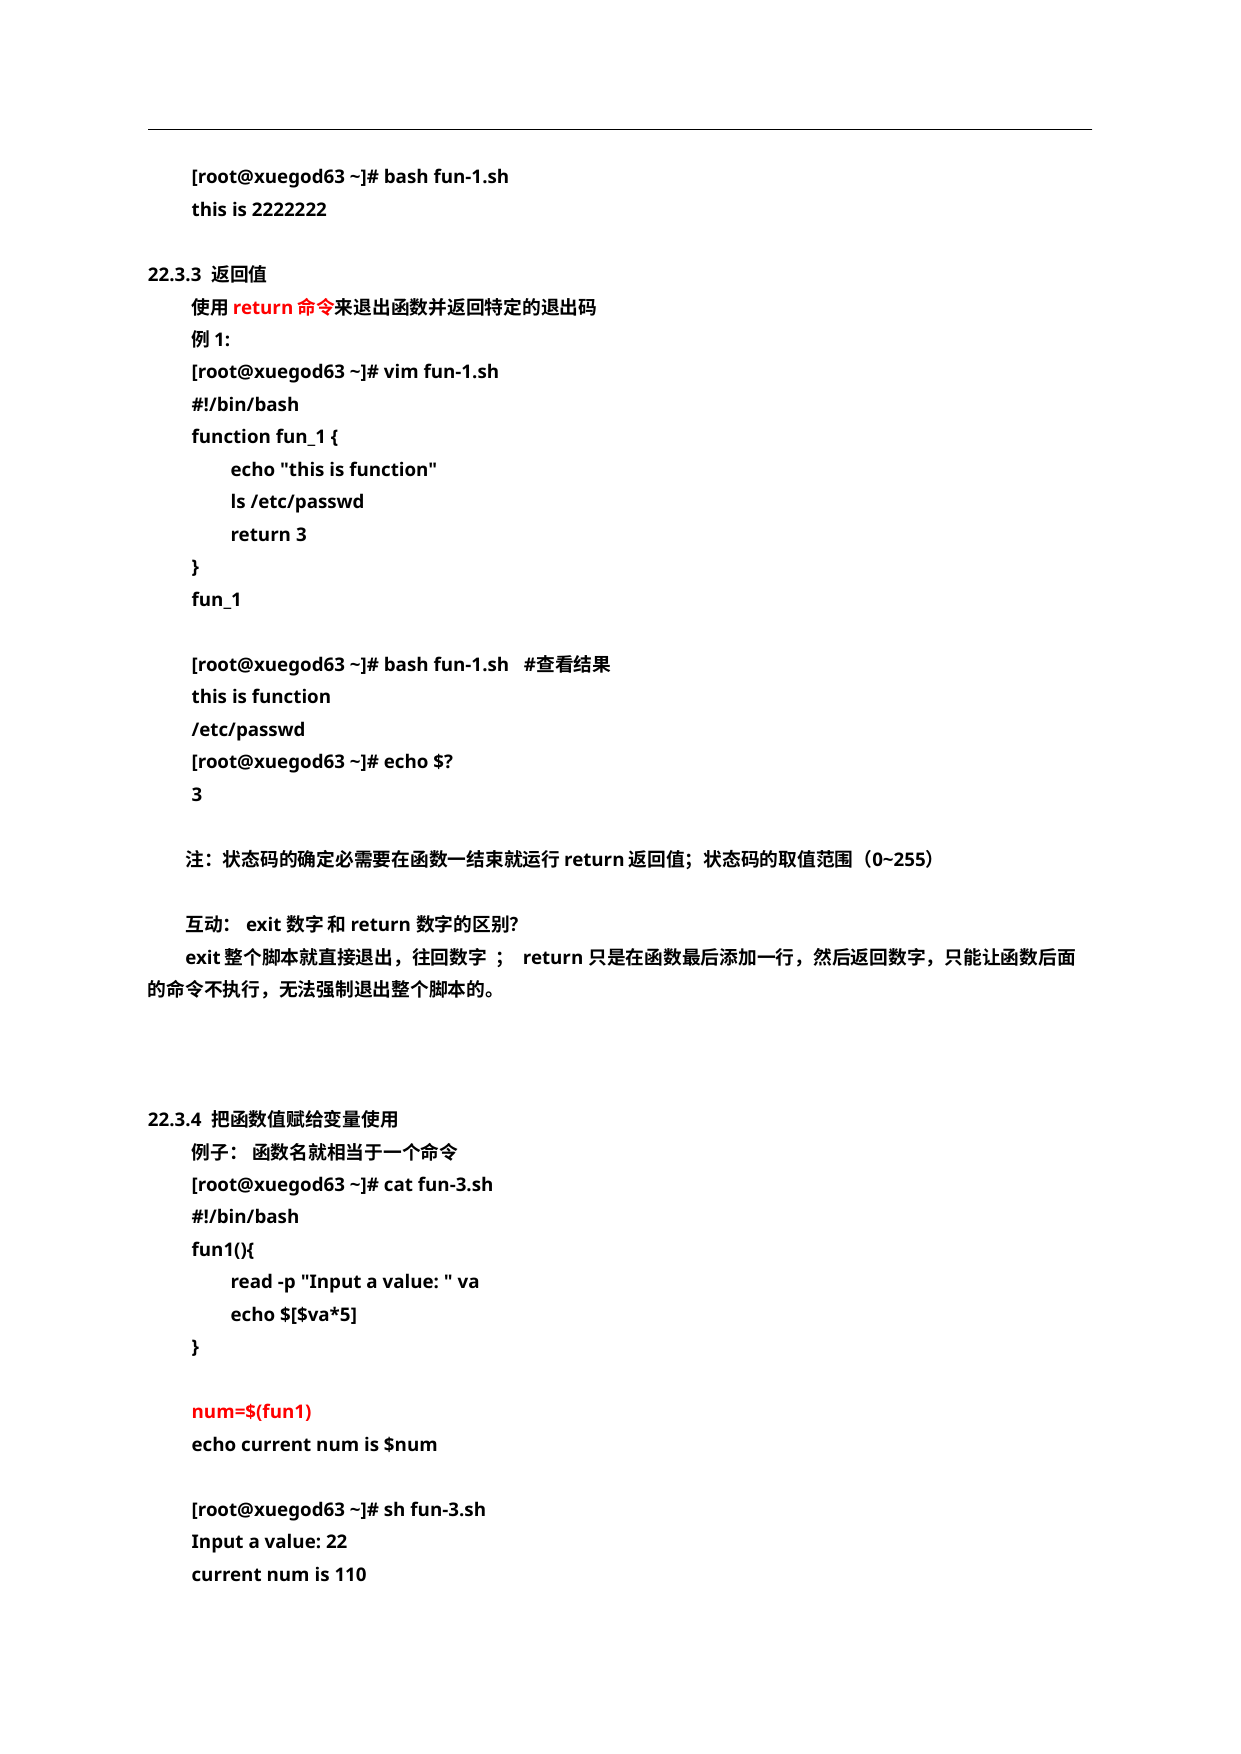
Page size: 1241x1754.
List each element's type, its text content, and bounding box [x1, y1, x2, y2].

text [root@xuegod63 ~]# vim fun-1.sh [148, 355, 1092, 387]
text return 3 [148, 517, 1092, 550]
text fun1(){ [148, 1232, 1092, 1265]
text function fun_1 { [148, 420, 1092, 452]
text ls /etc/passwd [148, 485, 1092, 517]
subtitle 22.3.3 返回值 [148, 257, 1092, 290]
text this is 2222222 [148, 192, 1092, 225]
text [root@xuegod63 ~]# bash fun-1.sh [148, 160, 1092, 192]
text Input a value: 22 [148, 1525, 1092, 1557]
text #!/bin/bash [148, 387, 1092, 420]
text fun_1 [148, 582, 1092, 615]
text 使用return命令来退出函数并返回特定的退出码 [148, 290, 1092, 322]
text } [148, 550, 1092, 582]
text echo "this is function" [148, 452, 1092, 485]
text this is function [148, 680, 1092, 712]
text 例1: [148, 322, 1092, 355]
text read -p "Input a value: " va [148, 1265, 1092, 1297]
text 3 [148, 777, 1092, 810]
text exit整个脚本就直接退出，往回数字 ； return 只是在函数最后添加一行，然后返回数字，只能让函数后面的命令不执行，无法强制退出整个脚本的。 [148, 940, 1092, 1005]
text 注：状态码的确定必需要在函数一结束就运行return返回值；状态码的取值范围（0~255） [148, 842, 1092, 875]
text [root@xuegod63 ~]# cat fun-3.sh [148, 1167, 1092, 1200]
text echo current num is $num [148, 1427, 1092, 1460]
text [root@xuegod63 ~]# sh fun-3.sh [148, 1492, 1092, 1525]
text echo $[$va*5] [148, 1297, 1092, 1330]
text #!/bin/bash [148, 1200, 1092, 1232]
text [root@xuegod63 ~]# bash fun-1.sh #查看结果 [148, 647, 1092, 680]
text 互动： exit 数字 和return 数字的区别？ [148, 907, 1092, 940]
text num=$(fun1) [148, 1395, 1092, 1427]
text 例子： 函数名就相当于一个命令 [148, 1135, 1092, 1167]
subtitle 22.3.4 把函数值赋给变量使用 [148, 1102, 1092, 1135]
text /etc/passwd [148, 712, 1092, 745]
text [root@xuegod63 ~]# echo $? [148, 745, 1092, 777]
text } [148, 1330, 1092, 1362]
text current num is 110 [148, 1557, 1092, 1590]
